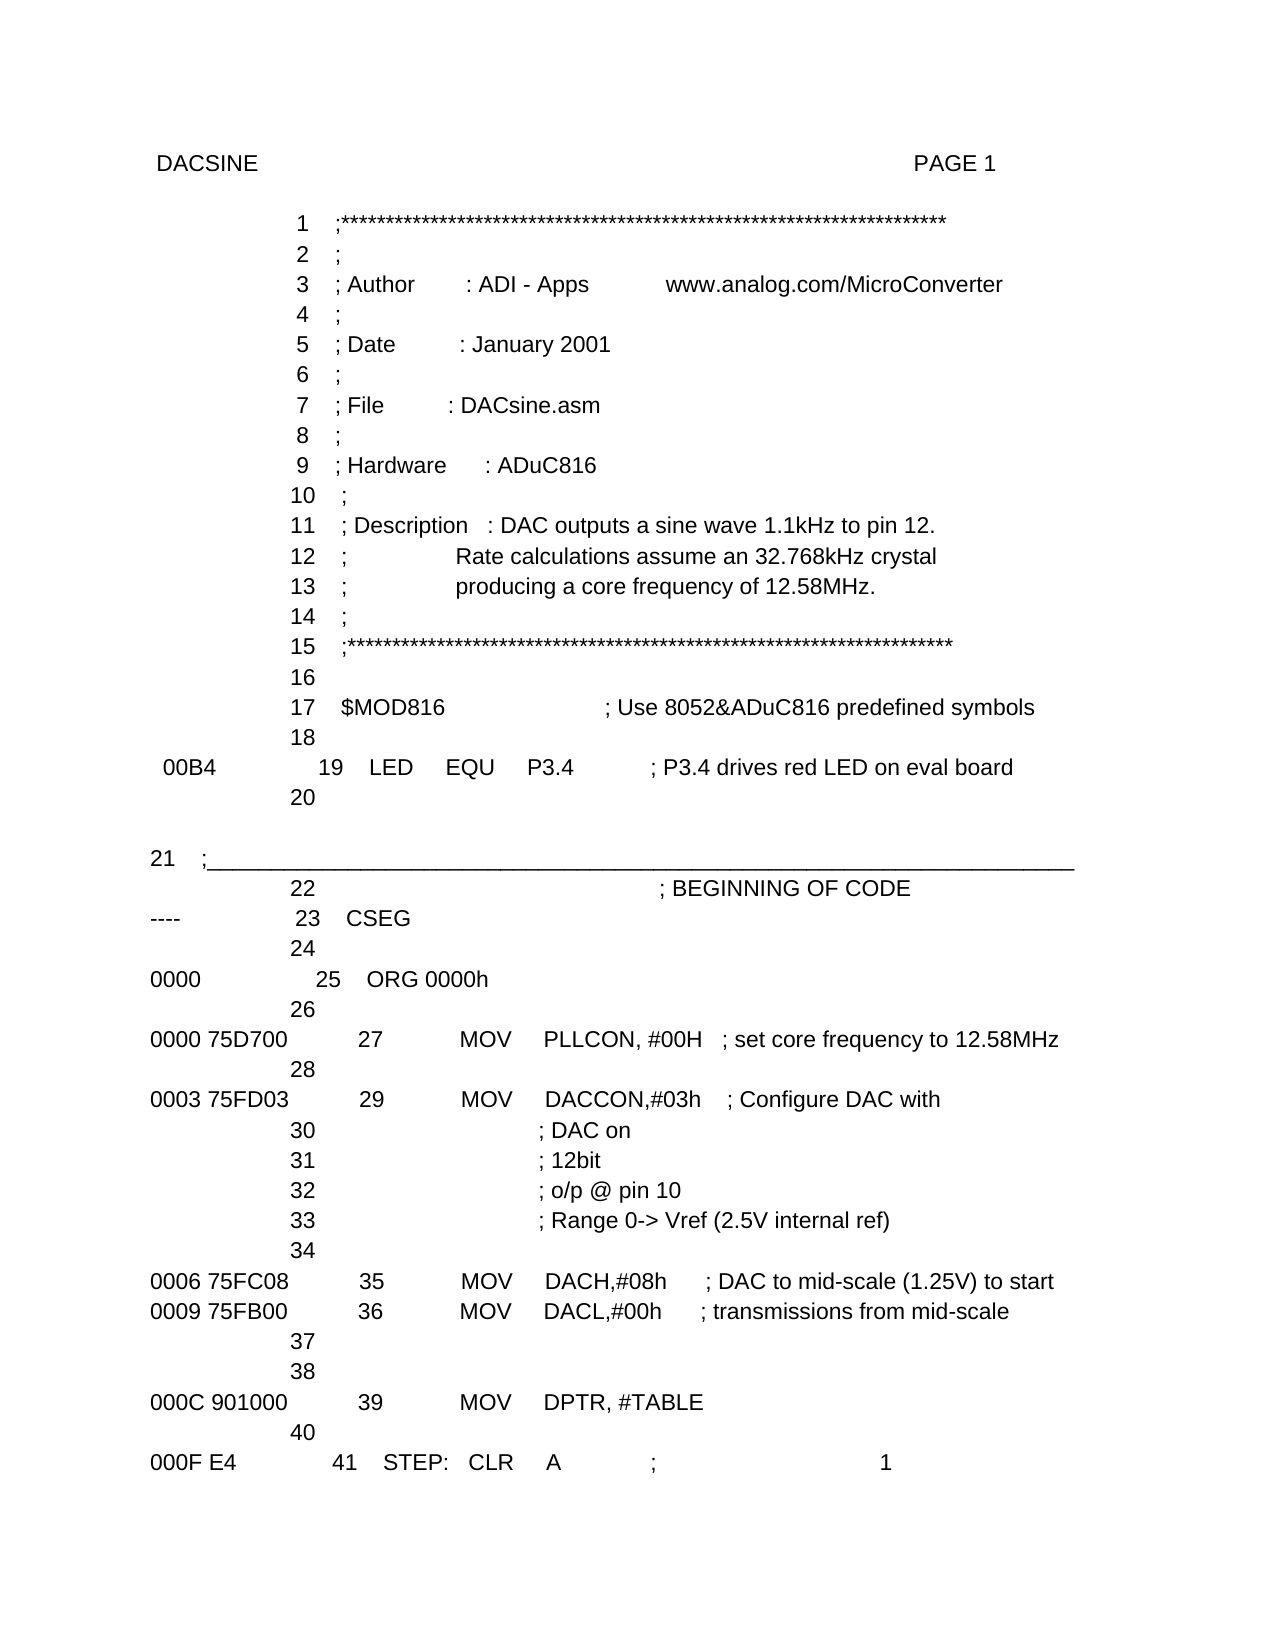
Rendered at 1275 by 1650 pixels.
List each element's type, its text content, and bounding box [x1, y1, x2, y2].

text 33 ; Range 0-> Vref (2.5V internal ref) [150, 1207, 1125, 1234]
text 15 ;******************************************************************** [150, 633, 1125, 660]
text 37 [150, 1328, 1125, 1354]
text 2 ; [150, 241, 1125, 267]
text 000F E4 41 STEP: CLR A ; 1 [150, 1449, 1125, 1475]
text 40 [150, 1419, 1125, 1445]
text DACSINE PAGE 1 [150, 150, 1125, 176]
text 13 ; producing a core frequency of 12.58MHz. [150, 573, 1125, 599]
text 3 ; Author : ADI - Apps www.analog.com/MicroConverter [150, 271, 1125, 297]
text 30 ; DAC on [150, 1117, 1125, 1143]
text 31 ; 12bit [150, 1147, 1125, 1173]
text 18 [150, 724, 1125, 750]
text 10 ; [150, 482, 1125, 509]
text 34 [150, 1237, 1125, 1264]
text 1 ;******************************************************************** [150, 210, 1125, 237]
text 0000 25 ORG 0000h [150, 966, 1125, 992]
text 000C 901000 39 MOV DPTR, #TABLE [150, 1388, 1125, 1415]
text 11 ; Description : DAC outputs a sine wave 1.1kHz to pin 12. [150, 512, 1125, 539]
text 38 [150, 1358, 1125, 1385]
text 12 ; Rate calculations assume an 32.768kHz crystal [150, 543, 1125, 569]
text 24 [150, 935, 1125, 962]
text 22 ; BEGINNING OF CODE [150, 875, 1125, 901]
text 14 ; [150, 603, 1125, 629]
text 20 [150, 784, 1125, 811]
text 0006 75FC08 35 MOV DACH,#08h ; DAC to mid-scale (1.25V) to start [150, 1268, 1125, 1294]
text 6 ; [150, 361, 1125, 388]
text 17 $MOD816 ; Use 8052&ADuC816 predefined symbols [150, 694, 1125, 720]
text 26 [150, 996, 1125, 1022]
text 5 ; Date : January 2001 [150, 331, 1125, 358]
text 00B4 19 LED EQU P3.4 ; P3.4 drives red LED on eval board [150, 754, 1125, 781]
text 8 ; [150, 422, 1125, 448]
text 0000 75D700 27 MOV PLLCON, #00H ; set core frequency to 12.58MHz [150, 1026, 1125, 1052]
text 0003 75FD03 29 MOV DACCON,#03h ; Configure DAC with [150, 1086, 1125, 1113]
text 21 ;____________________________________________________________________ [150, 814, 1125, 871]
text 9 ; Hardware : ADuC816 [150, 452, 1125, 478]
text 4 ; [150, 301, 1125, 327]
text 32 ; o/p @ pin 10 [150, 1177, 1125, 1203]
text 7 ; File : DACsine.asm [150, 392, 1125, 418]
text 0009 75FB00 36 MOV DACL,#00h ; transmissions from mid-scale [150, 1298, 1125, 1324]
text ---- 23 CSEG [150, 905, 1125, 932]
text 28 [150, 1056, 1125, 1083]
text 16 [150, 663, 1125, 690]
